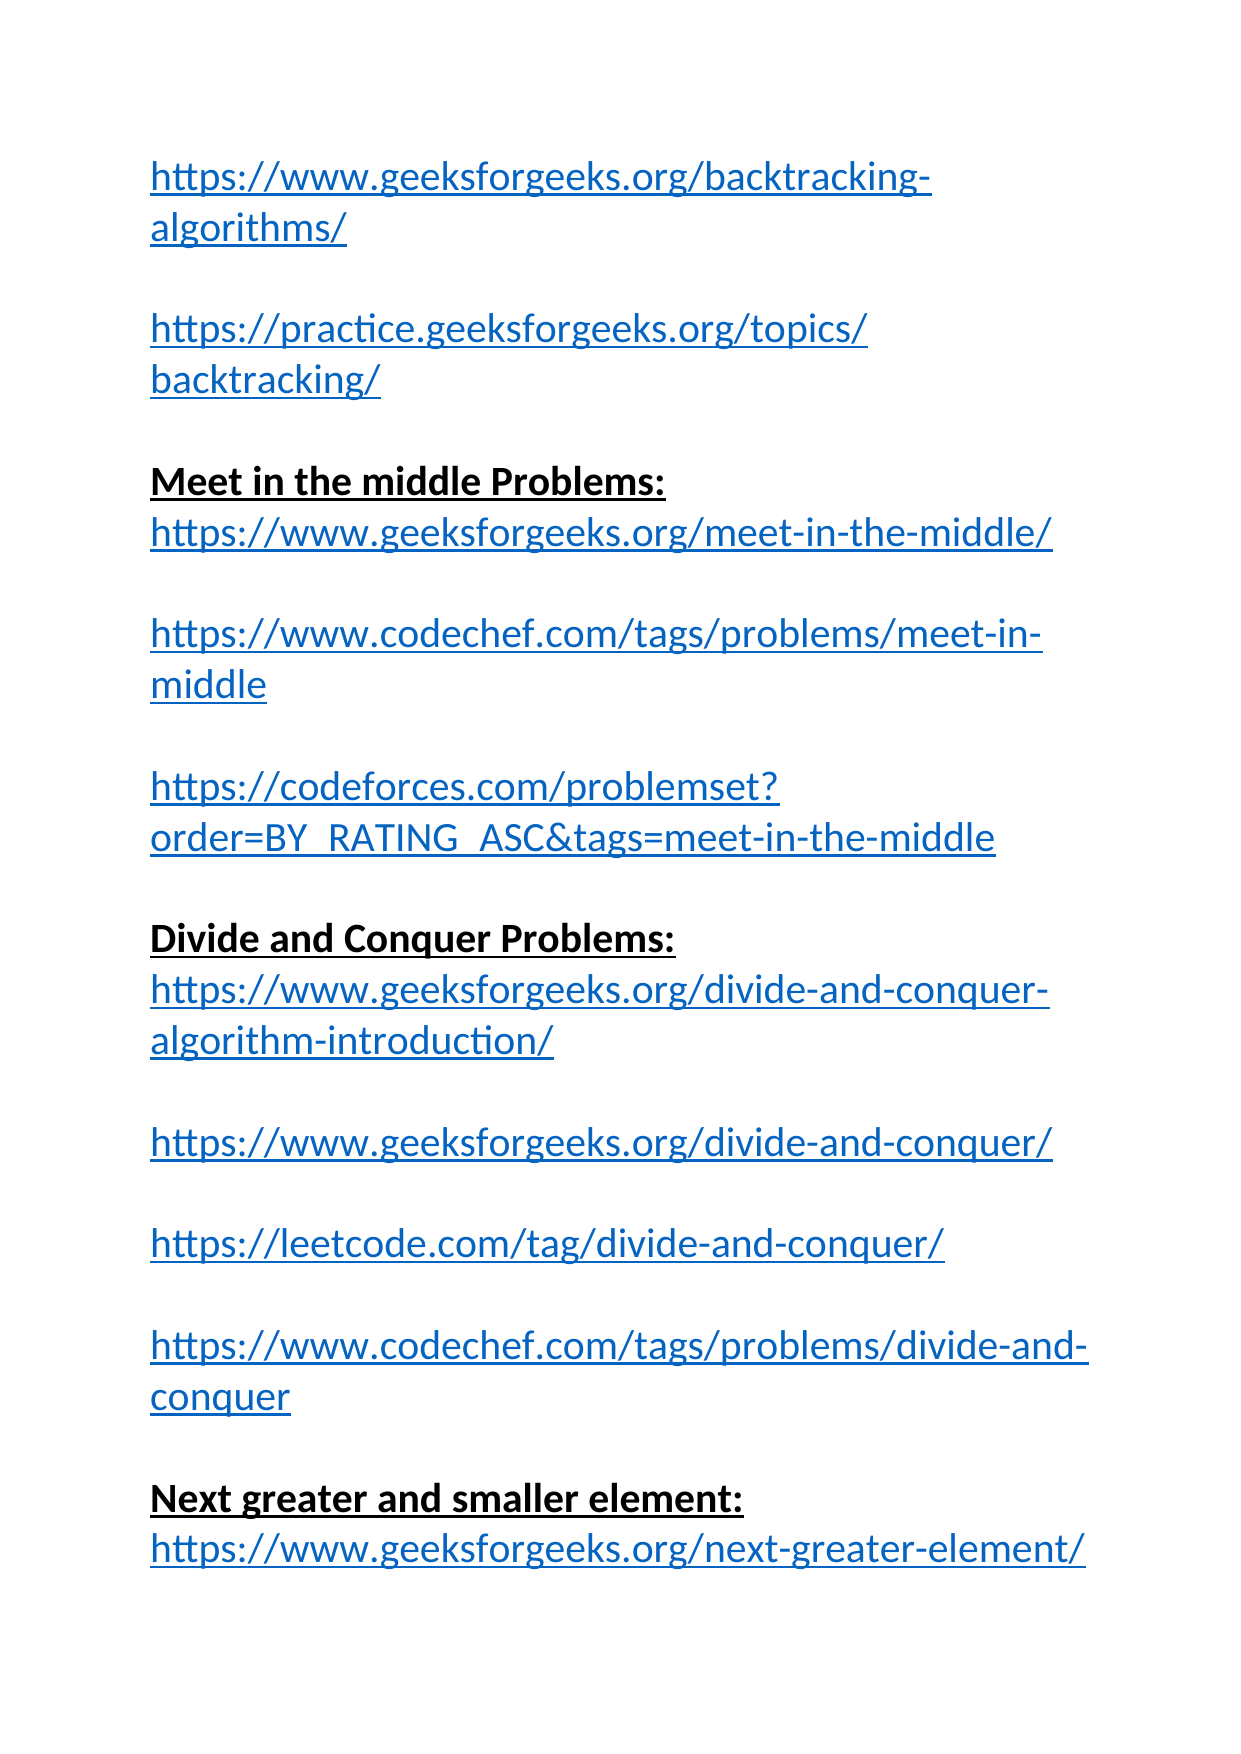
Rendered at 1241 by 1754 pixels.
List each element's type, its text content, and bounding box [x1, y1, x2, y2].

text Next greater and smaller element: [150, 1472, 1090, 1522]
text Divide and Conquer Problems: [150, 912, 1090, 963]
text https://www.codechef.com/tags/problems/divide-and-conquer [150, 1319, 1090, 1421]
text https://practice.geeksforgeeks.org/topics/backtracking/ [150, 302, 1090, 404]
text https://www.codechef.com/tags/problems/meet-in-middle [150, 607, 1090, 709]
text https://leetcode.com/tag/divide-and-conquer/ [150, 1217, 1090, 1268]
text https://www.geeksforgeeks.org/divide-and-conquer/ [150, 1116, 1090, 1167]
text https://codeforces.com/problemset?order=BY_RATING_ASC&tags=meet-in-the-middle [150, 760, 1090, 862]
text https://www.geeksforgeeks.org/backtracking-algorithms/ [150, 150, 1090, 252]
text https://www.geeksforgeeks.org/divide-and-conquer-algorithm-introduction/ [150, 963, 1090, 1065]
text https://www.geeksforgeeks.org/next-greater-element/ [150, 1522, 1090, 1573]
text Meet in the middle Problems: [150, 455, 1090, 506]
text https://www.geeksforgeeks.org/meet-in-the-middle/ [150, 506, 1090, 557]
